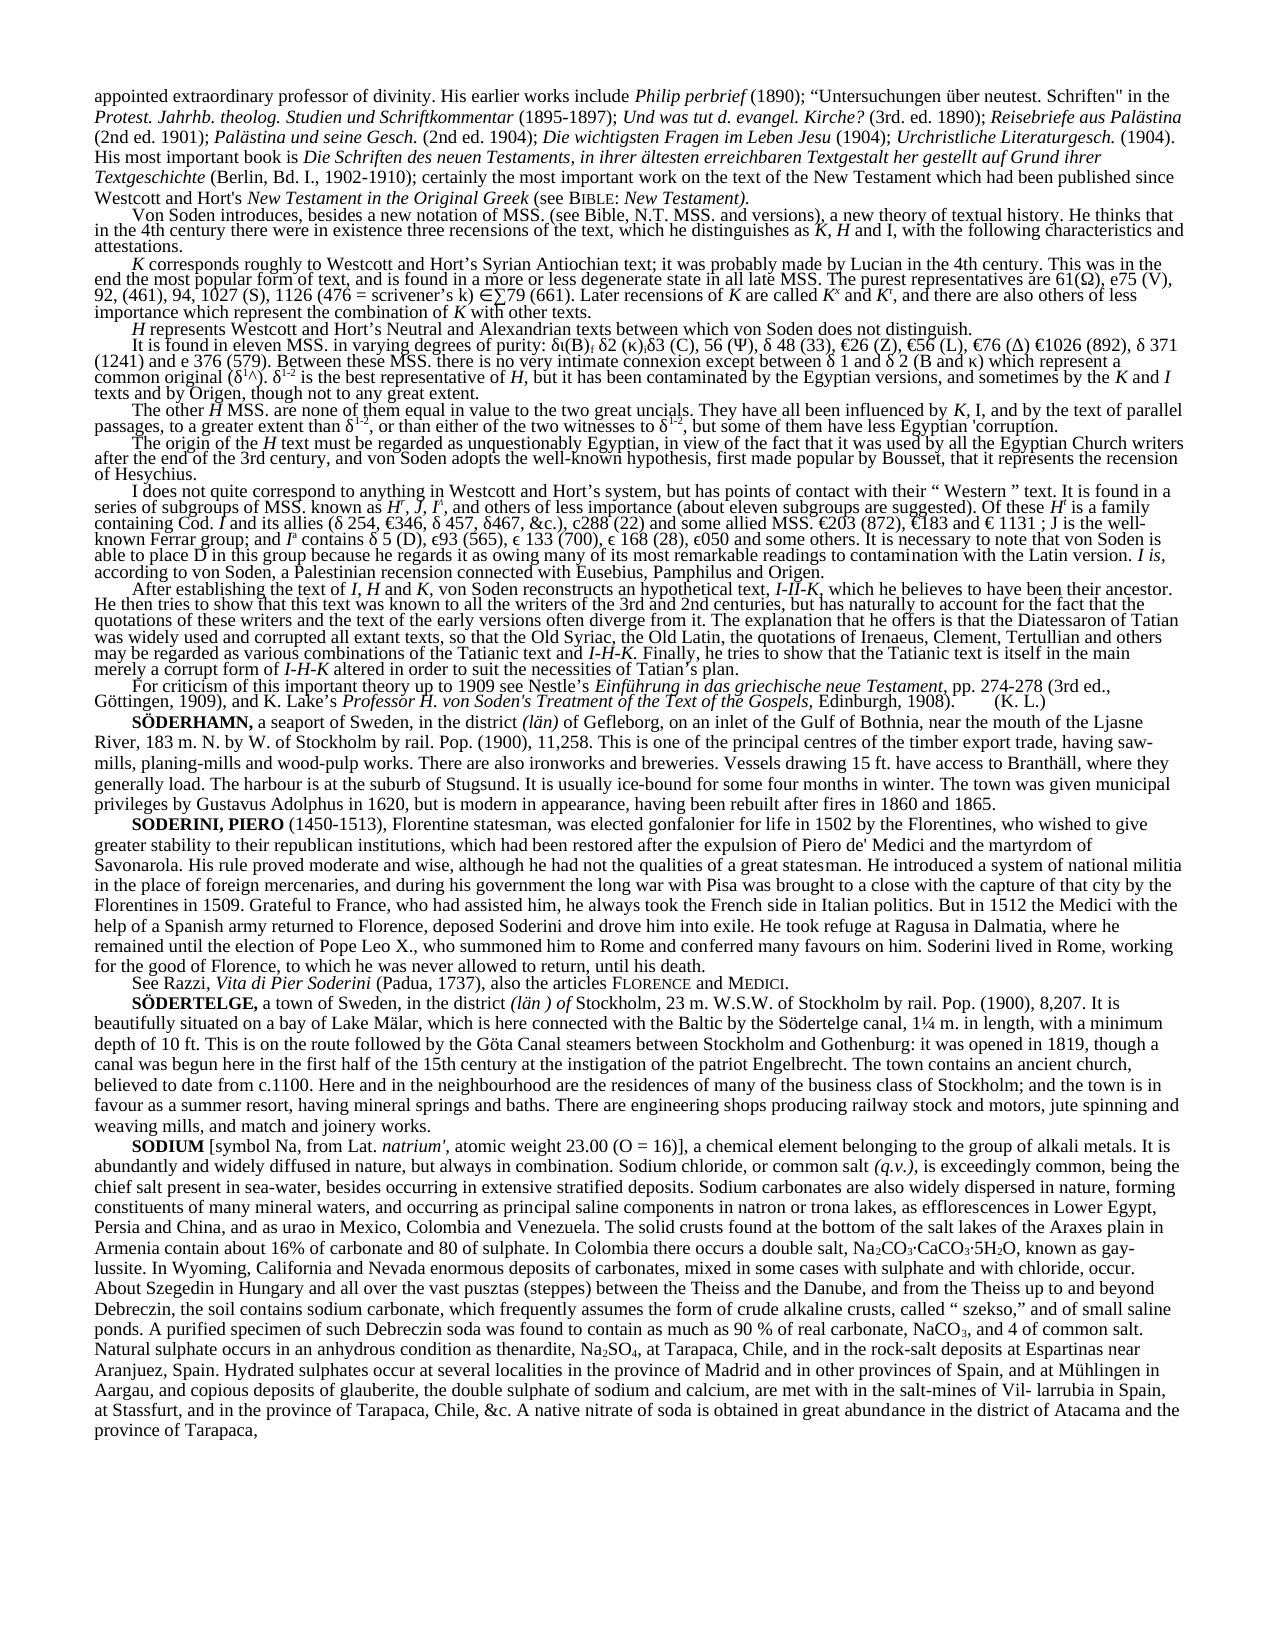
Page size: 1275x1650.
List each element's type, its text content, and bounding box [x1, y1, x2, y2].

text K corresponds roughly to Westcott and Hort’s Syrian Antiochian text; it was probably made by Lucian in the 4th century. This was in the end the most popular form of text, and is found in a more or less degenerate state in all late MSS. The purest representatives are 61(Ω), e75 (V), 92, (461), 94, 1027 (S), 1126 (476 = scrivener’s k) ∈∑79 (661). Later recensions of K are called Kx and Kτ, and there are also others of less importance which represent the combination of K with other texts. [94, 257, 1185, 323]
text For criticism of this important theory up to 1909 see Nestle’s Einführung in das griechische neue Testament, pp. 274-278 (3rd ed., Göttingen, 1909), and K. Lake’s Professor H. von Soden's Treatment of the Text of the Gospels, Edinburgh, 1908). (K. L.) [94, 679, 1185, 712]
text The other H MSS. are none of them equal in value to the two great uncials. They have all been influenced by K, I, and by the text of parallel passages, to a greater extent than δ1-2, or than either of the two witnesses to δ1-2, but some of them have less Egyptian 'corruption. [94, 404, 1185, 436]
text appointed extraordinary professor of divinity. His earlier works include Philip perbrief (1890); “Untersuchungen über neutest. Schriften" in the Protest. Jahrhb. theolog. Studien und Schriftkommentar (1895-1897); Und was tut d. evangel. Kirche? (3rd. ed. 1890); Reisebriefe aus Palästina (2nd ed. 1901); Palästina und seine Gesch. (2nd ed. 1904); Die wichtigsten Fragen im Leben Jesu (1904); Urchristliche Literaturgesch. (1904). His most important book is Die Schriften des neuen Testaments, in ihrer ältesten erreichbaren Textgestalt her gestellt auf Grund ihrer Textgeschichte (Berlin, Bd. I., 1902-1910); certainly the most important work on the text of the New Testament which had been published since Westcott and Hort's New Testament in the Original Greek (see Bible: New Testament). [94, 87, 1185, 208]
text SÖDERHAMN, a seaport of Sweden, in the district (län) of Gefleborg, on an inlet of the Gulf of Bothnia, near the mouth of the Ljasne River, 183 m. N. by W. of Stockholm by rail. Pop. (1900), 11,258. This is one of the principal centres of the timber export trade, having saw-mills, planing-mills and wood-pulp works. There are also ironworks and breweries. Vessels drawing 15 ft. have access to Branthäll, where they generally load. The harbour is at the suburb of Stugsund. It is usually ice-bound for some four months in winter. The town was given municipal privileges by Gustavus Adolphus in 1620, but is modern in appearance, having been rebuilt after fires in 1860 and 1865. [94, 712, 1185, 814]
text SÖDERTELGE, a town of Sweden, in the district (län ) of Stockholm, 23 m. W.S.W. of Stockholm by rail. Pop. (1900), 8,207. It is beautifully situated on a bay of Lake Mälar, which is here connected with the Baltic by the Södertelge canal, 1¼ m. in length, with a minimum depth of 10 ft. This is on the route followed by the Göta Canal steamers between Stockholm and Gothenburg: it was opened in 1819, though a canal was begun here in the first half of the 15th century at the instigation of the patriot Engelbrecht. The town contains an ancient church, believed to date from c.1100. Here and in the neighbourhood are the residences of many of the business class of Stockholm; and the town is in favour as a summer resort, having mineral springs and baths. There are engineering shops producing railway stock and motors, jute spinning and weaving mills, and match and joinery works. [94, 993, 1185, 1136]
text H represents Westcott and Hort’s Neutral and Alexandrian texts between which von Soden does not distinguish. [94, 323, 1185, 339]
text After establishing the text of I, H and K, von Soden reconstructs an hypothetical text, I-II-K, which he believes to have been their ancestor. He then tries to show that this text was known to all the writers of the 3rd and 2nd centuries, but has naturally to account for the fact that the quotations of these writers and the text of the early versions often diverge from it. The explanation that he offers is that the Diatessaron of Tatian was widely used and corrupted all extant texts, so that the Old Syriac, the Old Latin, the quotations of Irenaeus, Clement, Tertullian and others may be regarded as various combinations of the Tatianic text and I-H-K. Finally, he tries to show that the Tatianic text is itself in the main merely a corrupt form of I-H-K altered in order to suit the necessities of Tatian’s plan. [94, 582, 1185, 679]
text See Razzi, Vita di Pier Soderini (Padua, 1737), also the articles Florence and Medici. [94, 977, 1185, 993]
text SODERINI, PIERO (1450-1513), Florentine statesman, was elected gonfalonier for life in 1502 by the Florentines, who wished to give greater stability to their republican institutions, which had been restored after the expulsion of Piero de' Medici and the martyrdom of Savonarola. His rule proved moderate and wise, although he had not the qualities of a great statesman. He introduced a system of national militia in the place of foreign mercenaries, and during his government the long war with Pisa was brought to a close with the capture of that city by the Florentines in 1509. Grateful to France, who had assisted him, he always took the French side in Italian politics. But in 1512 the Medici with the help of a Spanish army returned to Florence, deposed Soderini and drove him into exile. He took refuge at Ragusa in Dalmatia, where he remained until the election of Pope Leo X., who summoned him to Rome and conferred many favours on him. Soderini lived in Rome, working for the good of Florence, to which he was never allowed to return, until his death. [94, 814, 1185, 977]
text Von Soden introduces, besides a new notation of MSS. (see Bible, N.T. MSS. and versions), a new theory of textual history. He thinks that in the 4th century there were in existence three recensions of the text, which he distinguishes as K, H and I, with the following characteristics and attestations. [94, 208, 1185, 257]
text It is found in eleven MSS. in varying degrees of purity: δι(B)f δ2 (κ)iδ3 (C), 56 (Ψ), δ 48 (33), €26 (Z), €56 (L), €76 (Δ) €1026 (892), δ 371 (1241) and e 376 (579). Between these MSS. there is no very intimate connexion except between δ 1 and δ 2 (B and κ) which represent a common original (δ1^). δ1-2 is the best representative of H, but it has been contaminated by the Egyptian versions, and sometimes by the K and I texts and by Origen, though not to any great extent. [94, 339, 1185, 404]
text I does not quite correspond to anything in Westcott and Hort’s system, but has points of contact with their “ Western ” text. It is found in a series of subgroups of MSS. known as Hr, J, Iλ, and others of less importance (about eleven subgroups are suggested). Of these Ht is a family containing Cod. I and its allies (δ 254, €346, δ 457, δ467, &c.), c288 (22) and some allied MSS. €203 (872), €183 and € 1131 ; J is the well-known Ferrar group; and Ia contains δ 5 (D), ϵ93 (565), ϵ 133 (700), ϵ 168 (28), ϵ050 and some others. It is necessary to note that von Soden is able to place D in this group because he regards it as owing many of its most remarkable readings to contamination with the Latin version. I is, according to von Soden, a Palestinian recension connected with Eusebius, Pamphilus and Origen. [94, 485, 1185, 582]
text SODIUM [symbol Na, from Lat. natrium', atomic weight 23.00 (O = 16)], a chemical element belonging to the group of alkali metals. It is abundantly and widely diffused in nature, but always in combination. Sodium chloride, or common salt (q.v.), is exceedingly common, being the chief salt present in sea-water, besides occurring in extensive stratified deposits. Sodium carbonates are also widely dispersed in nature, forming constituents of many mineral waters, and occurring as principal saline components in natron or trona lakes, as efflorescences in Lower Egypt, Persia and China, and as urao in Mexico, Colombia and Venezuela. The solid crusts found at the bottom of the salt lakes of the Araxes plain in Armenia contain about 16% of carbonate and 80 of sulphate. In Colombia there occurs a double salt, Na2CO3∙CaCO3∙5H2O, known as gay-lussite. In Wyoming, California and Nevada enormous deposits of carbonates, mixed in some cases with sulphate and with chloride, occur. About Szegedin in Hungary and all over the vast pusztas (steppes) between the Theiss and the Danube, and from the Theiss up to and beyond Debreczin, the soil contains sodium carbonate, which frequently assumes the form of crude alkaline crusts, called “ szekso,” and of small saline ponds. A purified specimen of such Debreczin soda was found to contain as much as 90 % of real carbonate, NaCO3, and 4 of common salt. Natural sulphate occurs in an anhydrous condition as thenardite, Na2SO4, at Tarapaca, Chile, and in the rock-salt deposits at Espartinas near Aranjuez, Spain. Hydrated sulphates occur at several localities in the province of Madrid and in other provinces of Spain, and at Mühlingen in Aargau, and copious deposits of glauberite, the double sulphate of sodium and calcium, are met with in the salt-mines of Vil- larrubia in Spain, at Stassfurt, and in the province of Tarapaca, Chile, &c. A native nitrate of soda is obtained in great abundance in the district of Atacama and the province of Tarapaca, [94, 1136, 1185, 1441]
text The origin of the H text must be regarded as unquestionably Egyptian, in view of the fact that it was used by all the Egyptian Church writers after the end of the 3rd century, and von Soden adopts the well-known hypothesis, first made popular by Bousset, that it represents the recension of Hesychius. [94, 436, 1185, 485]
